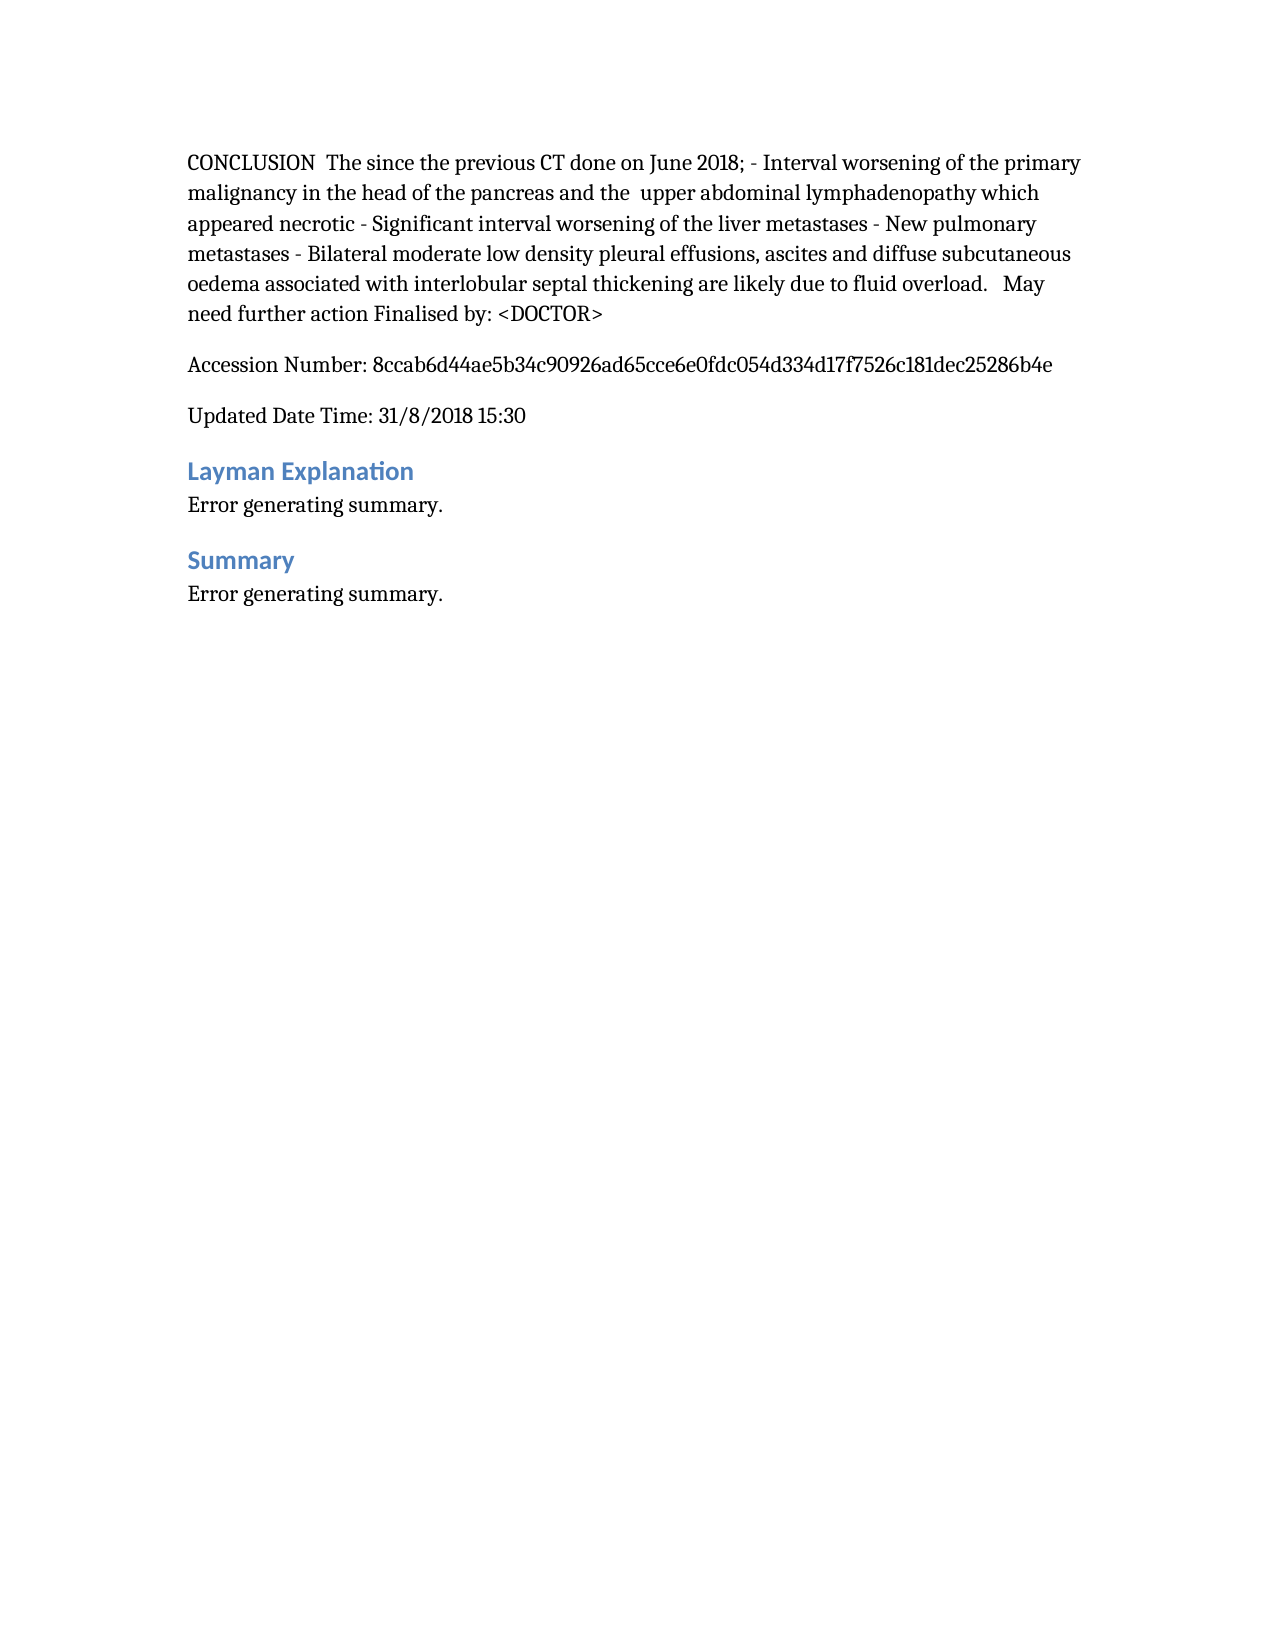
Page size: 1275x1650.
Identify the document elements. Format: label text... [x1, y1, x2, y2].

text Updated Date Time: 31/8/2018 15:30 [187, 403, 1087, 429]
text Error generating summary. [187, 492, 1087, 518]
subtitle Summary [187, 543, 1087, 576]
text Accession Number: 8ccab6d44ae5b34c90926ad65cce6e0fdc054d334d17f7526c181dec25286b4e [187, 352, 1087, 378]
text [187, 150, 1087, 327]
text Error generating summary. [187, 581, 1087, 607]
subtitle Layman Explanation [187, 454, 1087, 487]
